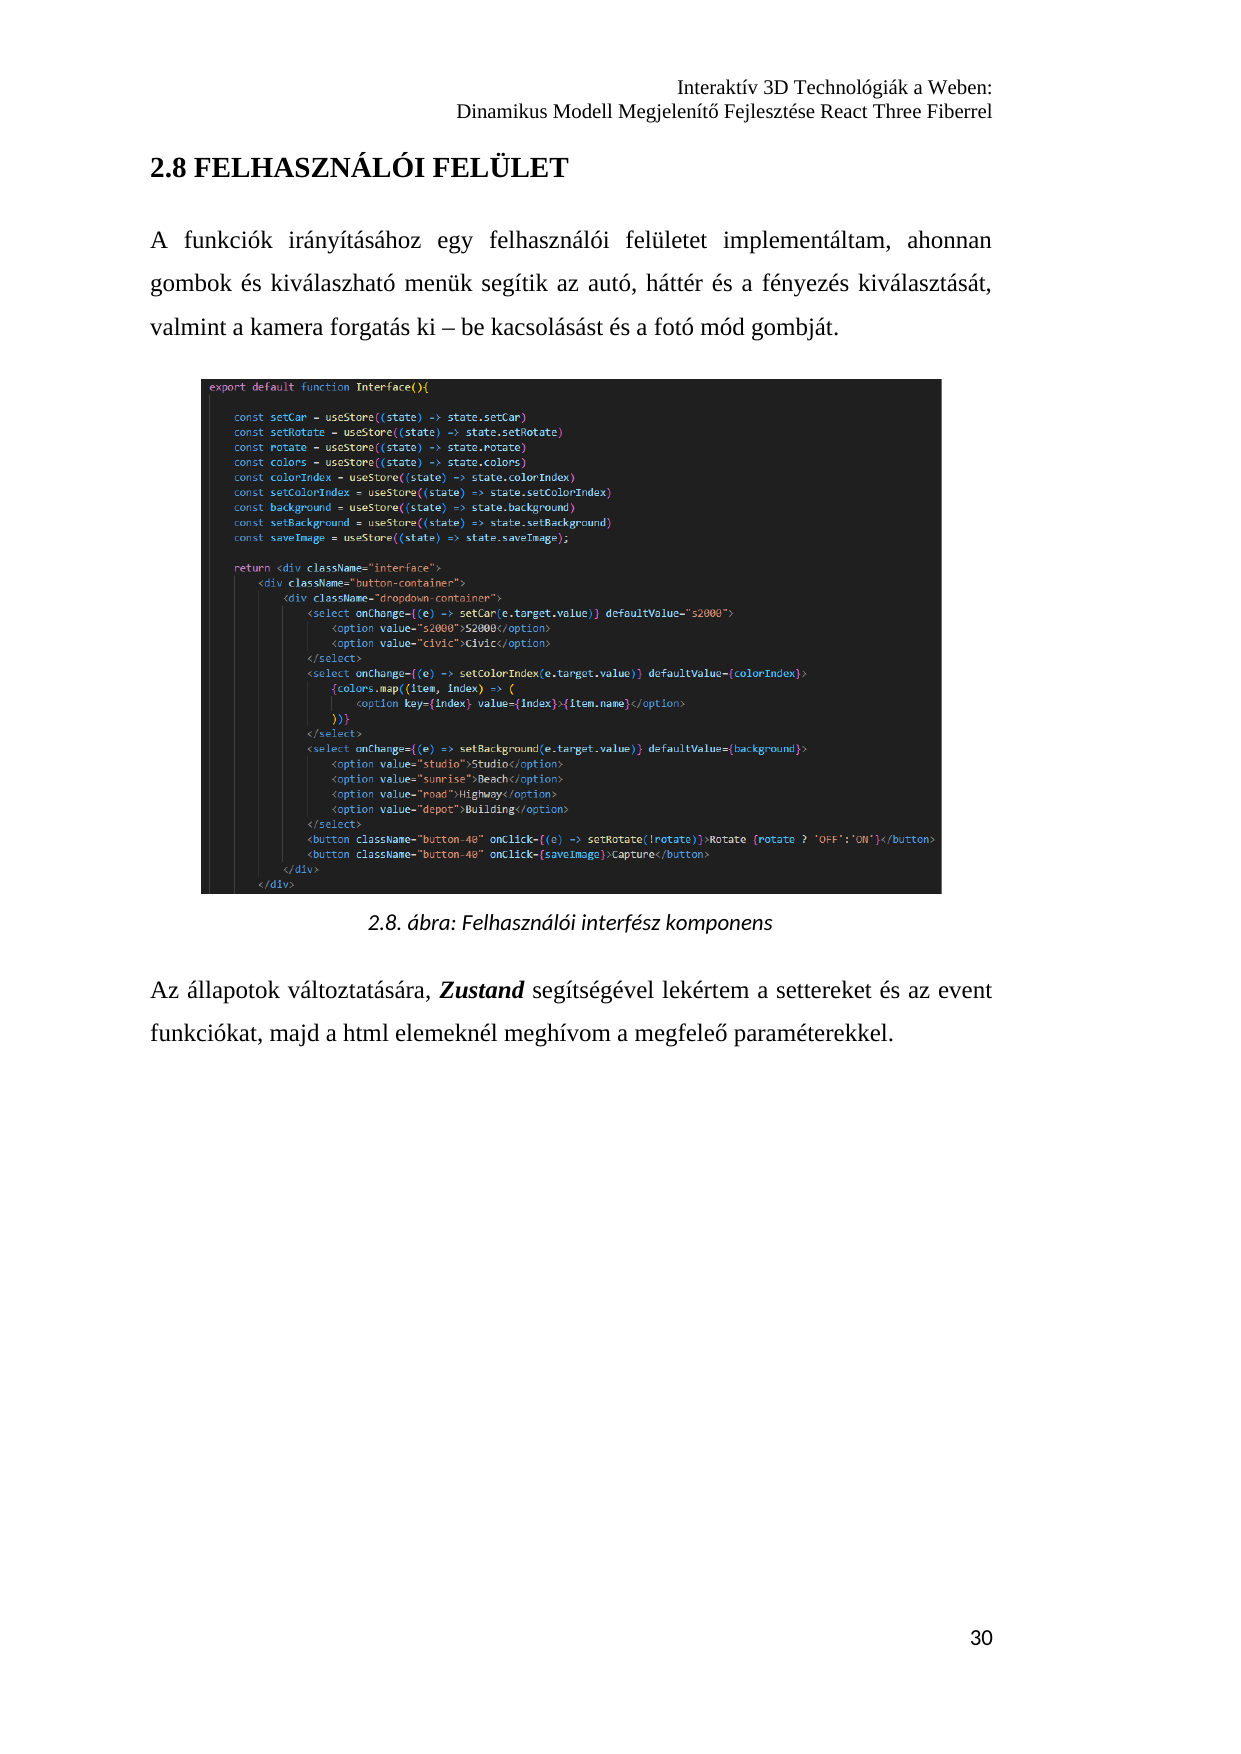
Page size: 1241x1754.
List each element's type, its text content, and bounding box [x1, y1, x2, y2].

text 2.8. ábra: Felhasználói interfész komponens [150, 908, 993, 936]
text A funkciók irányításához egy felhasználói felületet implementáltam, ahonnan gombok és kiválaszható menük segítik az autó, háttér és a fényezés kiválasztását, valmint a kamera forgatás ki – be kacsolásást és a fotó mód gombját. [150, 225, 993, 340]
text 2.8 felhasználói felület [150, 150, 993, 183]
picture [201, 379, 942, 894]
text Az állapotok változtatására, Zustand segítségével lekértem a settereket és az event funkciókat, majd a html elemeknél meghívom a megfeleő paraméterekkel. [150, 975, 993, 1047]
